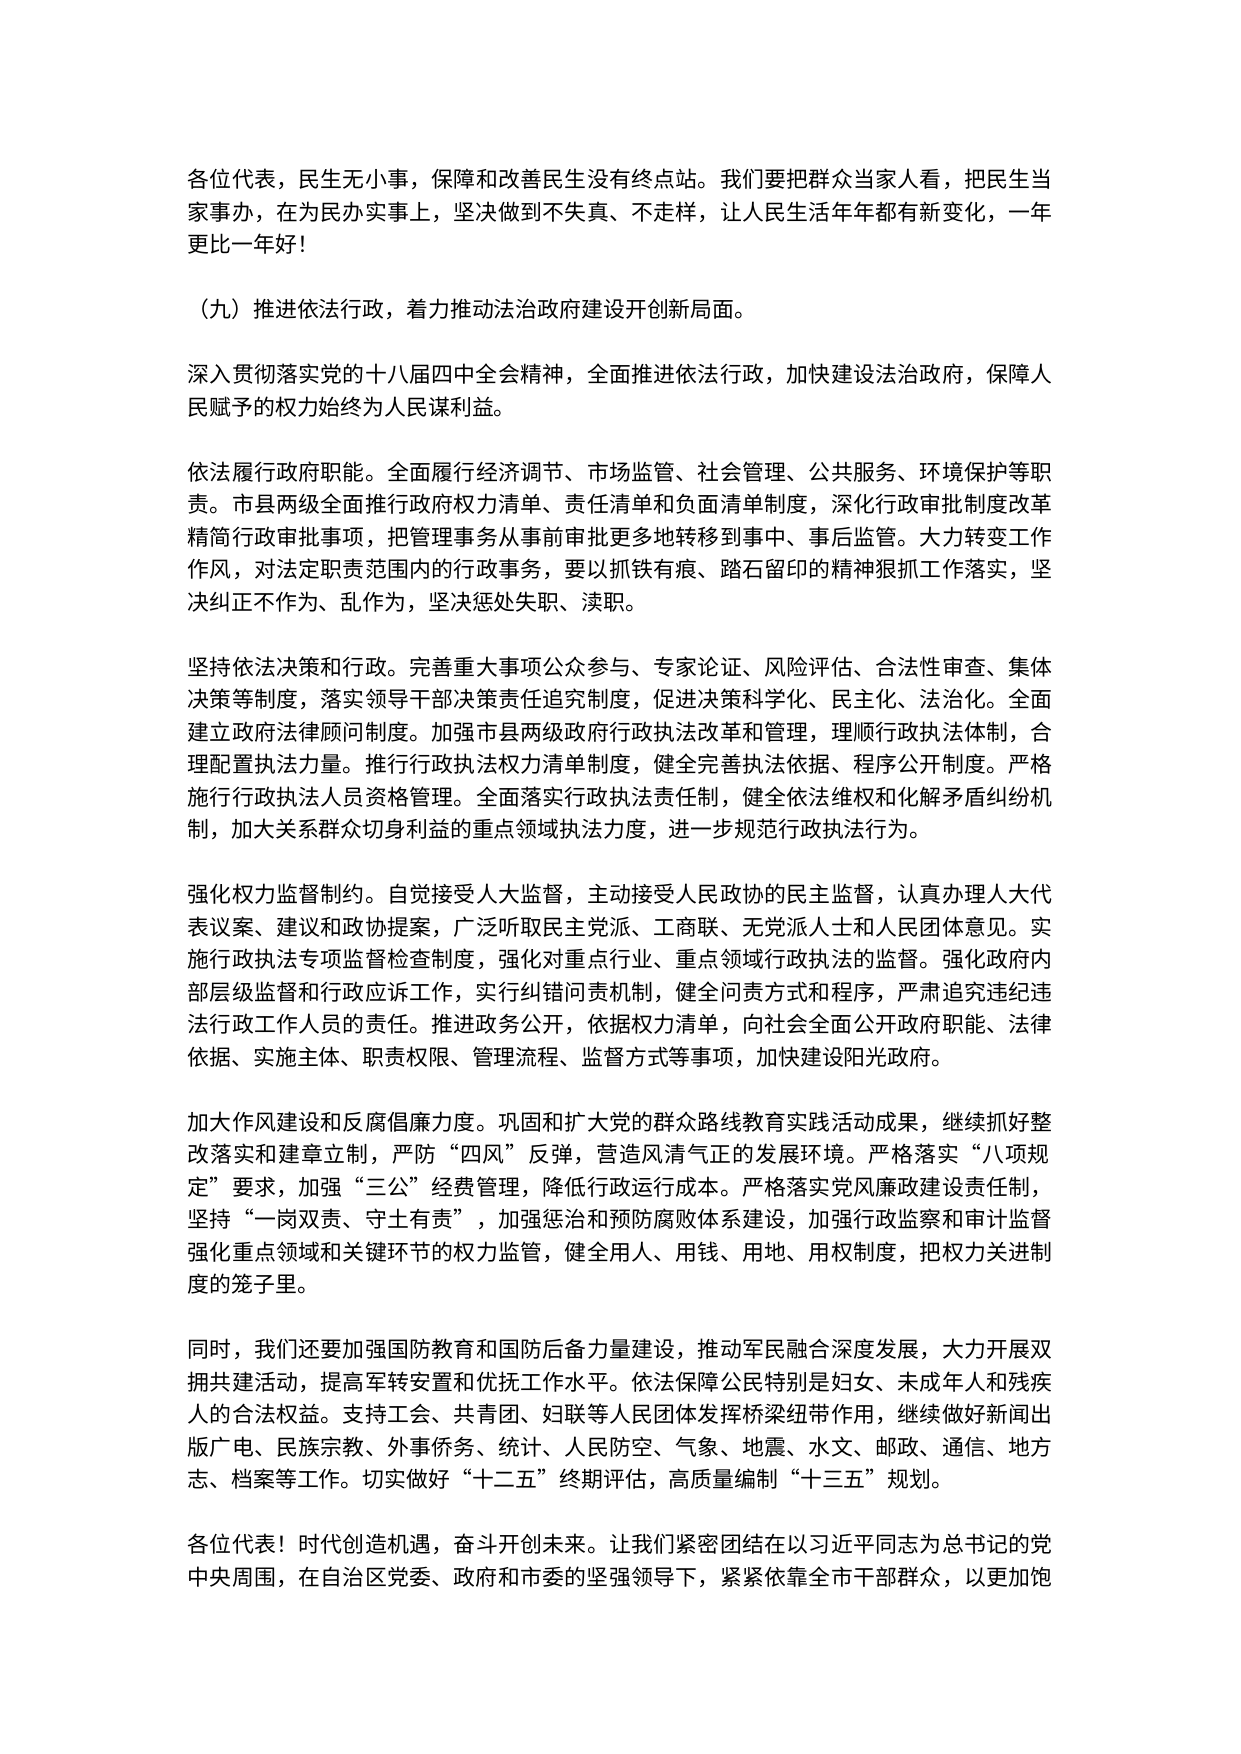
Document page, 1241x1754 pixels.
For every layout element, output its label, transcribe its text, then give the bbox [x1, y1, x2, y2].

text 同时，我们还要加强国防教育和国防后备力量建设，推动军民融合深度发展，大力开展双拥共建活动，提高军转安置和优抚工作水平。依法保障公民特别是妇女、未成年人和残疾人的合法权益。支持工会、共青团、妇联等人民团体发挥桥梁纽带作用，继续做好新闻出版广电、民族宗教、外事侨务、统计、人民防空、气象、地震、水文、邮政、通信、地方志、档案等工作。切实做好“十二五”终期评估，高质量编制“十三五”规划。 [187, 1332, 1053, 1494]
text （九）推进依法行政，着力推动法治政府建设开创新局面。 [187, 292, 1053, 324]
text 深入贯彻落实党的十八届四中全会精神，全面推进依法行政，加快建设法治政府，保障人民赋予的权力始终为人民谋利益。 [187, 357, 1053, 422]
text 坚持依法决策和行政。完善重大事项公众参与、专家论证、风险评估、合法性审查、集体决策等制度，落实领导干部决策责任追究制度，促进决策科学化、民主化、法治化。全面建立政府法律顾问制度。加强市县两级政府行政执法改革和管理，理顺行政执法体制，合理配置执法力量。推行行政执法权力清单制度，健全完善执法依据、程序公开制度。严格施行行政执法人员资格管理。全面落实行政执法责任制，健全依法维权和化解矛盾纠纷机制，加大关系群众切身利益的重点领域执法力度，进一步规范行政执法行为。 [187, 649, 1053, 844]
text 强化权力监督制约。自觉接受人大监督，主动接受人民政协的民主监督，认真办理人大代表议案、建议和政协提案，广泛听取民主党派、工商联、无党派人士和人民团体意见。实施行政执法专项监督检查制度，强化对重点行业、重点领域行政执法的监督。强化政府内部层级监督和行政应诉工作，实行纠错问责机制，健全问责方式和程序，严肃追究违纪违法行政工作人员的责任。推进政务公开，依据权力清单，向社会全面公开政府职能、法律依据、实施主体、职责权限、管理流程、监督方式等事项，加快建设阳光政府。 [187, 877, 1053, 1072]
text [187, 1527, 1053, 1592]
text 依法履行政府职能。全面履行经济调节、市场监管、社会管理、公共服务、环境保护等职责。市县两级全面推行政府权力清单、责任清单和负面清单制度，深化行政审批制度改革，精简行政审批事项，把管理事务从事前审批更多地转移到事中、事后监管。大力转变工作作风，对法定职责范围内的行政事务，要以抓铁有痕、踏石留印的精神狠抓工作落实，坚决纠正不作为、乱作为，坚决惩处失职、渎职。 [187, 454, 1053, 617]
text 加大作风建设和反腐倡廉力度。巩固和扩大党的群众路线教育实践活动成果，继续抓好整改落实和建章立制，严防“四风”反弹，营造风清气正的发展环境。严格落实“八项规定”要求，加强“三公”经费管理，降低行政运行成本。严格落实党风廉政建设责任制，坚持“一岗双责、守土有责”，加强惩治和预防腐败体系建设，加强行政监察和审计监督，强化重点领域和关键环节的权力监管，健全用人、用钱、用地、用权制度，把权力关进制度的笼子里。 [187, 1104, 1053, 1299]
text 各位代表，民生无小事，保障和改善民生没有终点站。我们要把群众当家人看，把民生当家事办，在为民办实事上，坚决做到不失真、不走样，让人民生活年年都有新变化，一年更比一年好！ [187, 162, 1053, 259]
